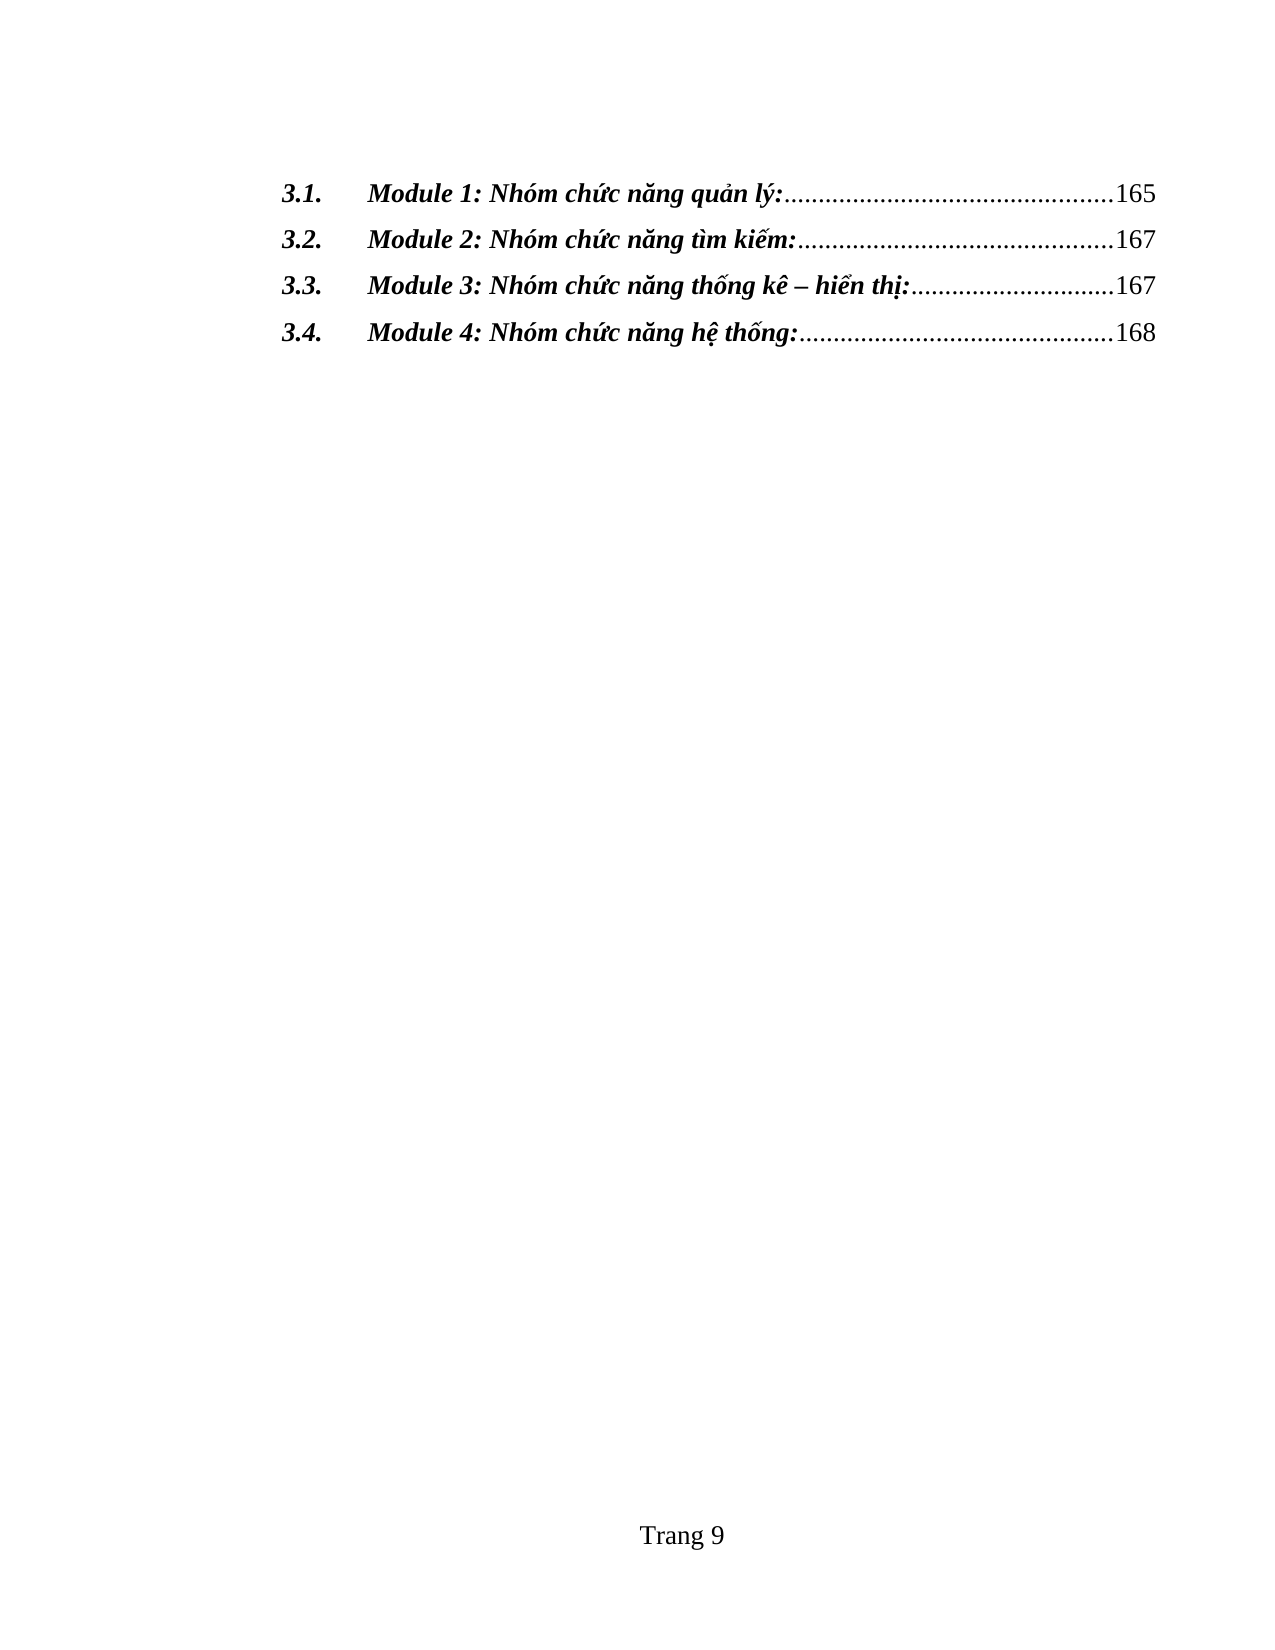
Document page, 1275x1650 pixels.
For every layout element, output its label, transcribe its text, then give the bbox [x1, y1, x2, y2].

text 3.2. Module 2: Nhóm chức năng tìm kiếm: 167 [282, 223, 1157, 254]
text 3.4. Module 4: Nhóm chức năng hệ thống: 168 [282, 316, 1157, 347]
text 3.3. Module 3: Nhóm chức năng thống kê – hiển thị: 167 [282, 269, 1157, 301]
text 3.1. Module 1: Nhóm chức năng quản lý: 165 [282, 177, 1157, 208]
